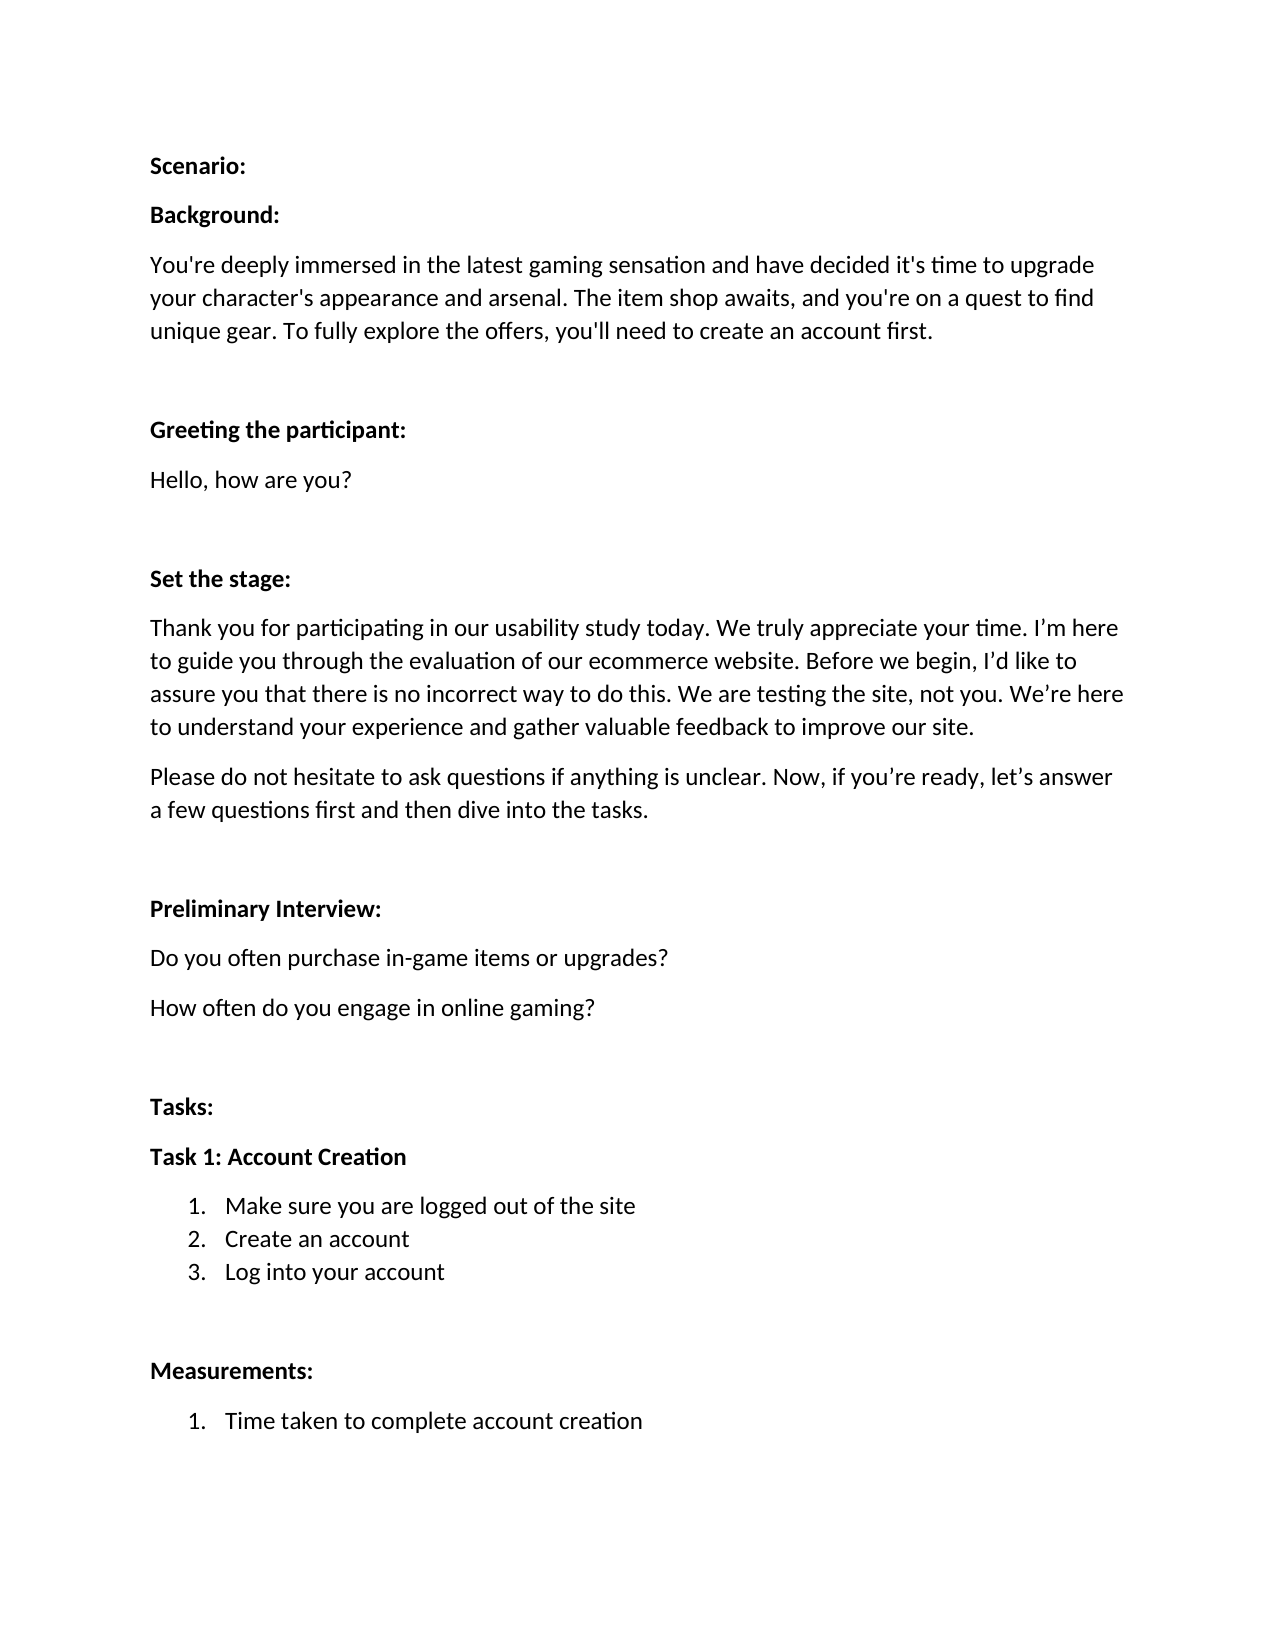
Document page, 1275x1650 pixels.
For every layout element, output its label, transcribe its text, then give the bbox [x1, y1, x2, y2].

text Task 1: Account Creation [150, 1141, 1125, 1171]
list Time taken to complete account creation [187, 1405, 1125, 1436]
text Tasks: [150, 1091, 1125, 1122]
text Greeting the participant: [150, 414, 1125, 445]
list Create an account [187, 1223, 1125, 1254]
text How often do you engage in online gaming? [150, 992, 1125, 1023]
text Measurements: [150, 1355, 1125, 1386]
text Please do not hesitate to ask questions if anything is unclear. Now, if you’re ready, let’s answer a few questions first and then dive into the tasks. [150, 761, 1125, 824]
text Thank you for participating in our usability study today. We truly appreciate your time. I’m here to guide you through the evaluation of our ecommerce website. Before we begin, I’d like to assure you that there is no incorrect way to do this. We are testing the site, not you. We’re here to understand your experience and gather valuable feedback to improve our site. [150, 612, 1125, 742]
text Hello, how are you? [150, 464, 1125, 494]
text Background: [150, 199, 1125, 230]
list Log into your account [187, 1256, 1125, 1287]
text You're deeply immersed in the latest gaming sensation and have decided it's time to upgrade your character's appearance and arsenal. The item shop awaits, and you're on a quest to find unique gear. To fully explore the offers, you'll need to create an account first. [150, 249, 1125, 346]
text Preliminary Interview: [150, 893, 1125, 923]
text Do you often purchase in-game items or upgrades? [150, 942, 1125, 973]
list Make sure you are logged out of the site [187, 1190, 1125, 1221]
text Scenario: [150, 150, 1125, 181]
text Set the stage: [150, 563, 1125, 593]
